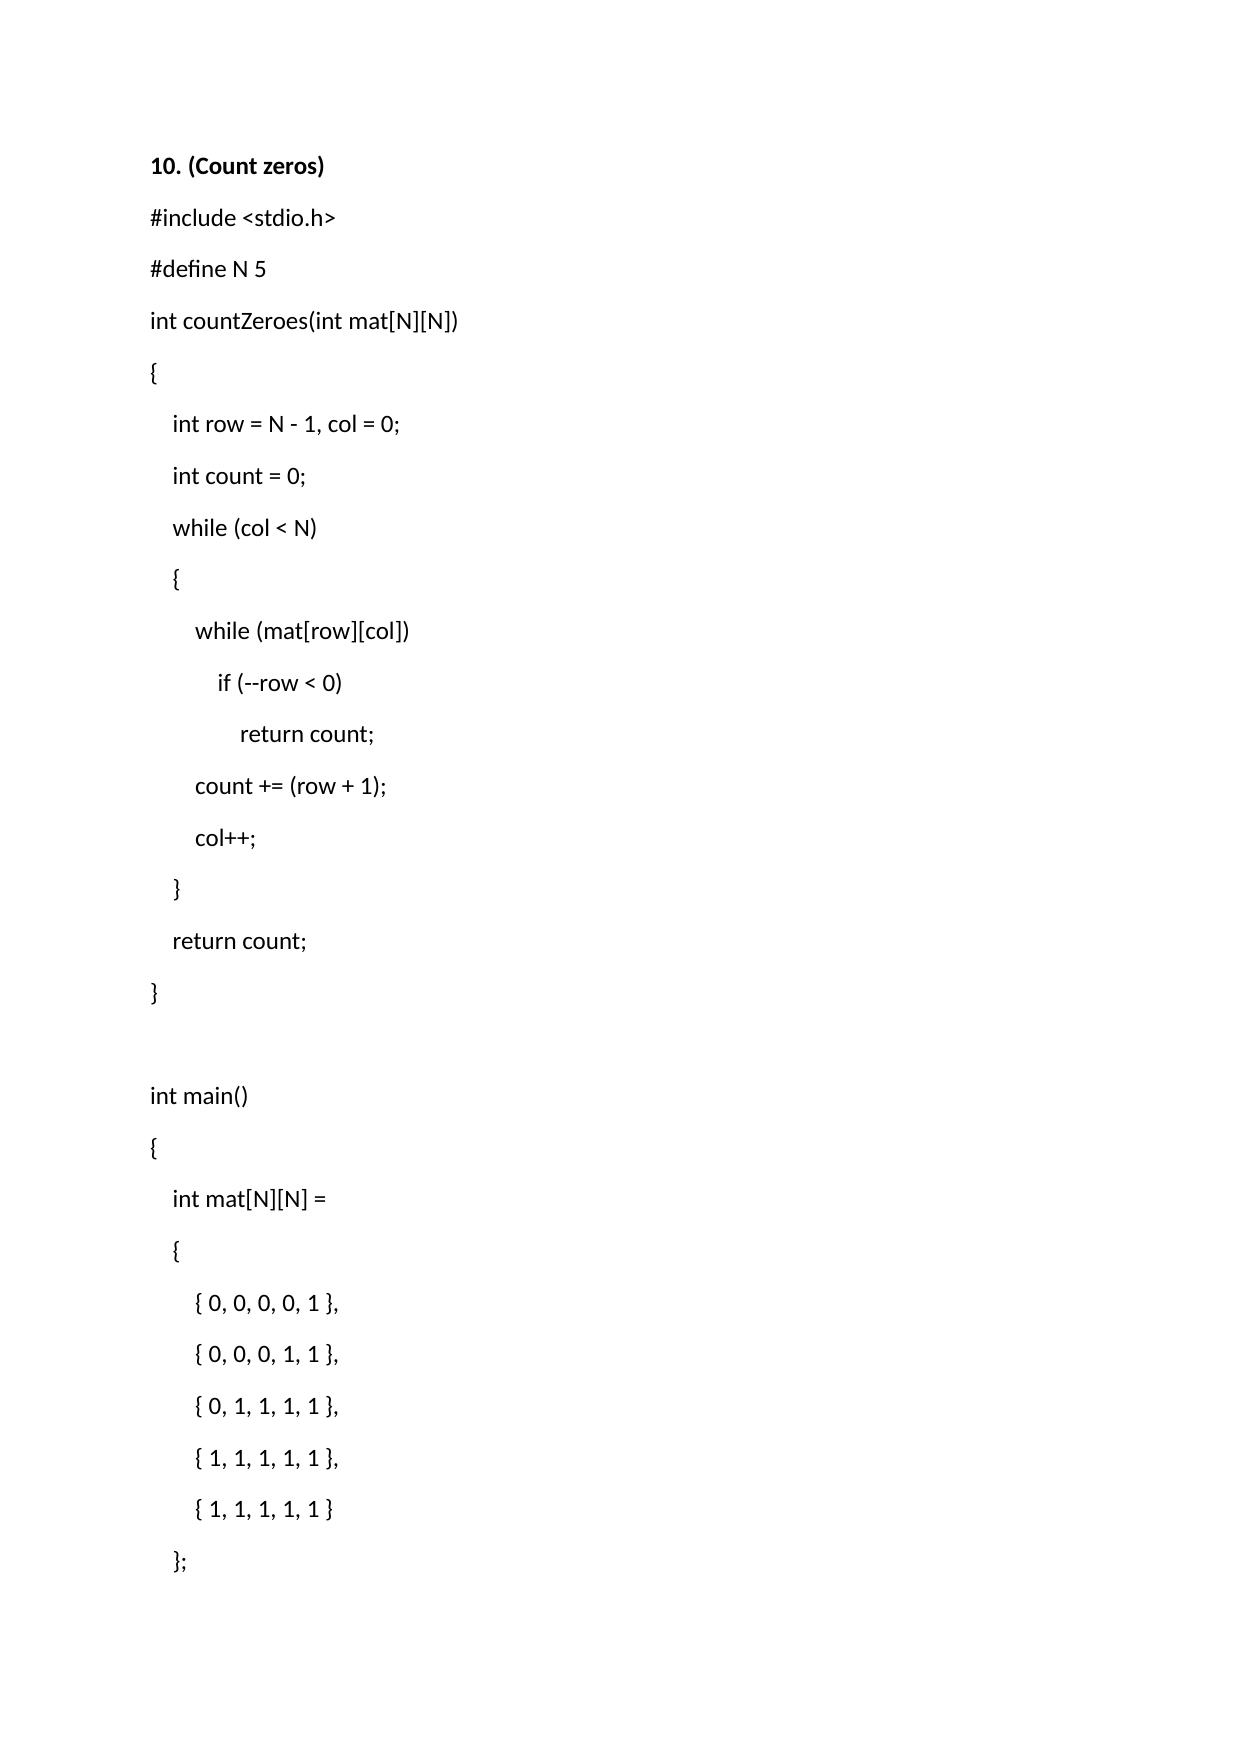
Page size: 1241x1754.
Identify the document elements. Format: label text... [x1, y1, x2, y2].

text { [150, 1235, 1090, 1266]
text } [150, 977, 1090, 1007]
text { [150, 357, 1090, 387]
text col++; [150, 822, 1090, 852]
text return count; [150, 925, 1090, 956]
text 10. (Count zeros) [150, 150, 1090, 181]
text if (--row < 0) [150, 667, 1090, 697]
text int mat[N][N] = [150, 1183, 1090, 1214]
text } [150, 873, 1090, 904]
text int countZeroes(int mat[N][N]) [150, 305, 1090, 336]
text return count; [150, 718, 1090, 749]
text { [150, 563, 1090, 594]
text #define N 5 [150, 253, 1090, 284]
text #include <stdio.h> [150, 202, 1090, 232]
text count += (row + 1); [150, 770, 1090, 801]
text int row = N - 1, col = 0; [150, 408, 1090, 439]
text while (col < N) [150, 512, 1090, 542]
text while (mat[row][col]) [150, 615, 1090, 646]
text }; [150, 1545, 1090, 1576]
text { 0, 0, 0, 1, 1 }, [150, 1338, 1090, 1369]
text int count = 0; [150, 460, 1090, 491]
text { 1, 1, 1, 1, 1 }, [150, 1442, 1090, 1472]
text { [150, 1132, 1090, 1162]
text { 0, 1, 1, 1, 1 }, [150, 1390, 1090, 1421]
text { 1, 1, 1, 1, 1 } [150, 1493, 1090, 1524]
text int main() [150, 1080, 1090, 1111]
text { 0, 0, 0, 0, 1 }, [150, 1287, 1090, 1317]
